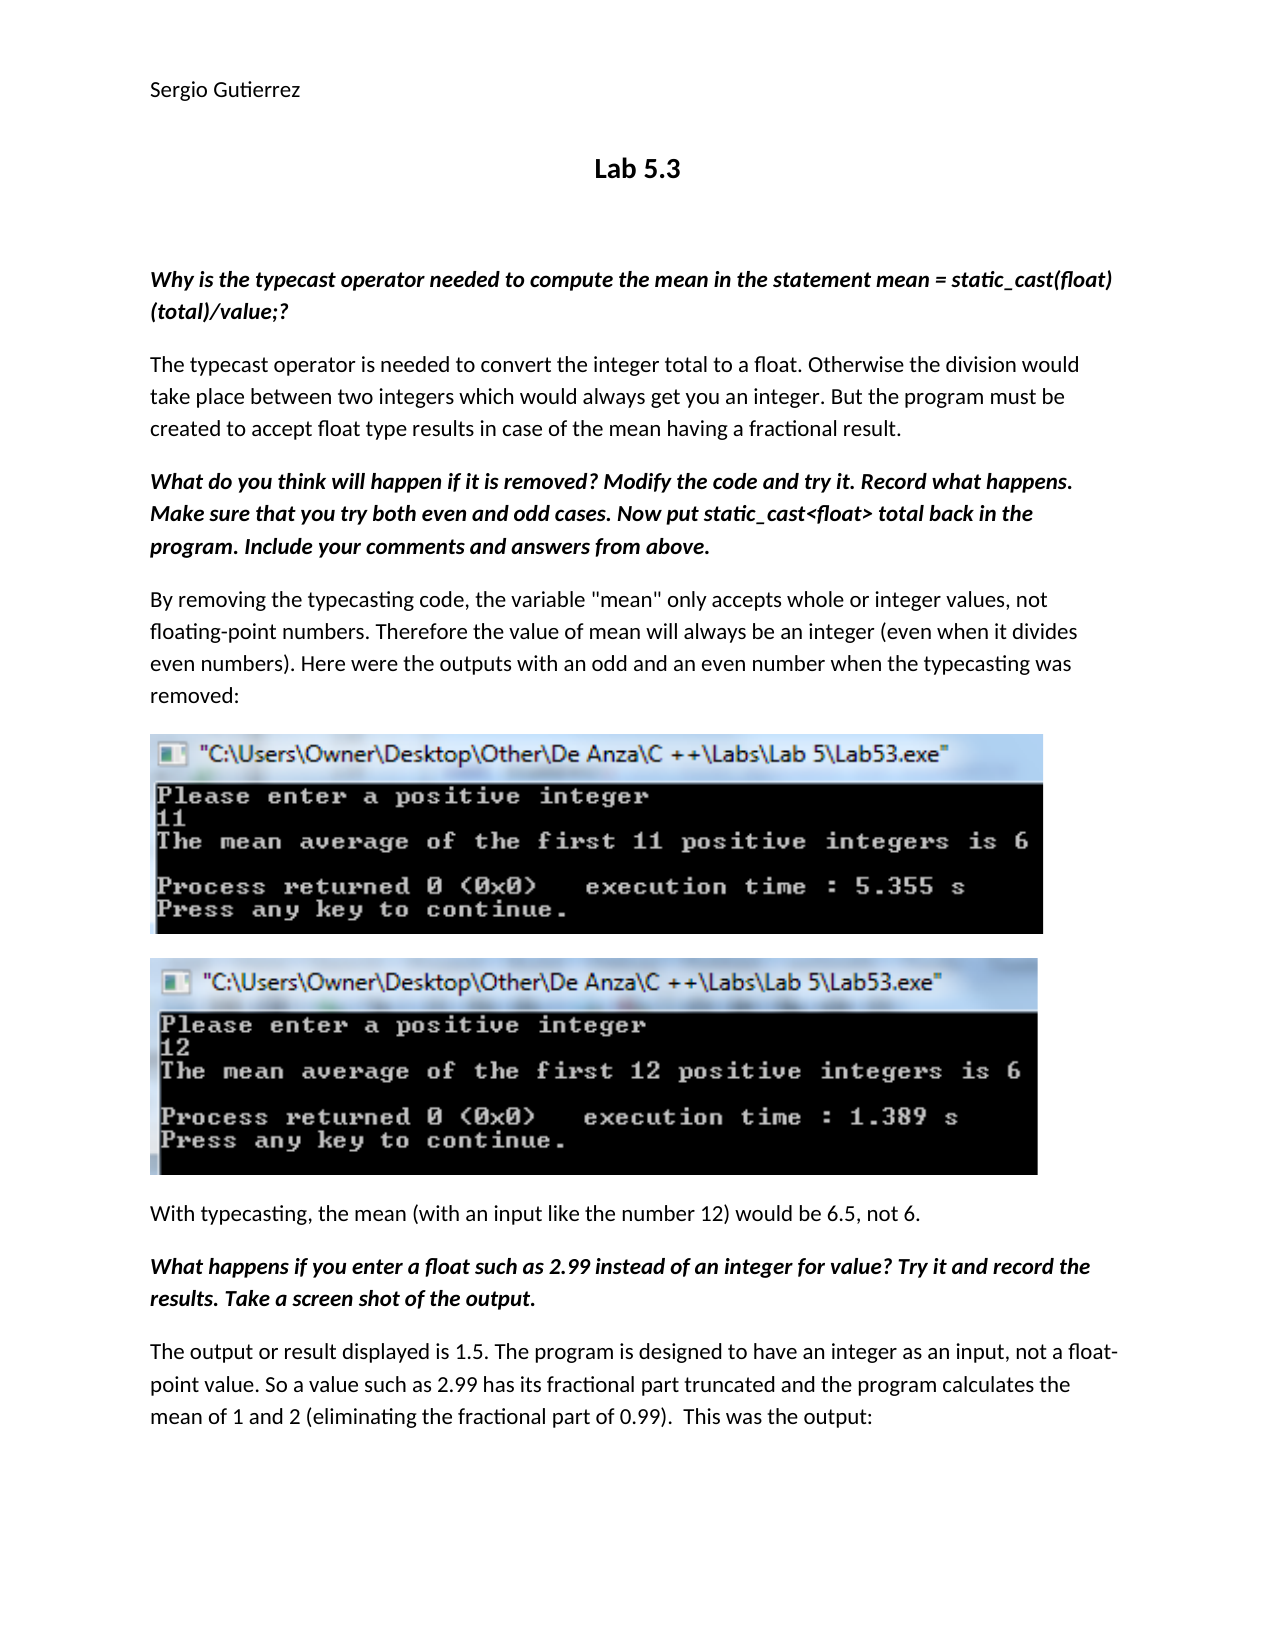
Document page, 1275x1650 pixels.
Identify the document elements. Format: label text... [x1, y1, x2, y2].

text The output or result displayed is 1.5. The program is designed to have an integer as an input, not a float-point value. So a value such as 2.99 has its fractional part truncated and the program calculates the mean of 1 and 2 (eliminating the fractional part of 0.99). This was the output: [150, 1337, 1125, 1430]
text What do you think will happen if it is removed? Modify the code and try it. Record what happens. Make sure that you try both even and odd cases. Now put static_cast<float> total back in the program. Include your comments and answers from above. [150, 467, 1125, 560]
text Lab 5.3 [150, 150, 1125, 186]
text By removing the typecasting code, the variable "mean" only accepts whole or integer values, not floating-point numbers. Therefore the value of mean will always be an integer (even when it divides even numbers). Here were the outputs with an odd and an even number when the typecasting was removed: [150, 585, 1125, 709]
text With typecasting, the mean (with an input like the number 12) would be 6.5, not 6. [150, 1199, 1125, 1227]
text The typecast operator is needed to convert the integer total to a float. Otherwise the division would take place between two integers which would always get you an integer. But the program must be created to accept float type results in case of the mean having a fractional result. [150, 350, 1125, 442]
text What happens if you enter a float such as 2.99 instead of an integer for value? Try it and record the results. Take a screen shot of the output. [150, 1252, 1125, 1312]
text Why is the typecast operator needed to compute the mean in the statement mean = static_cast(float)(total)/value;? [150, 265, 1125, 325]
picture [150, 958, 1038, 1175]
picture [150, 734, 1044, 934]
